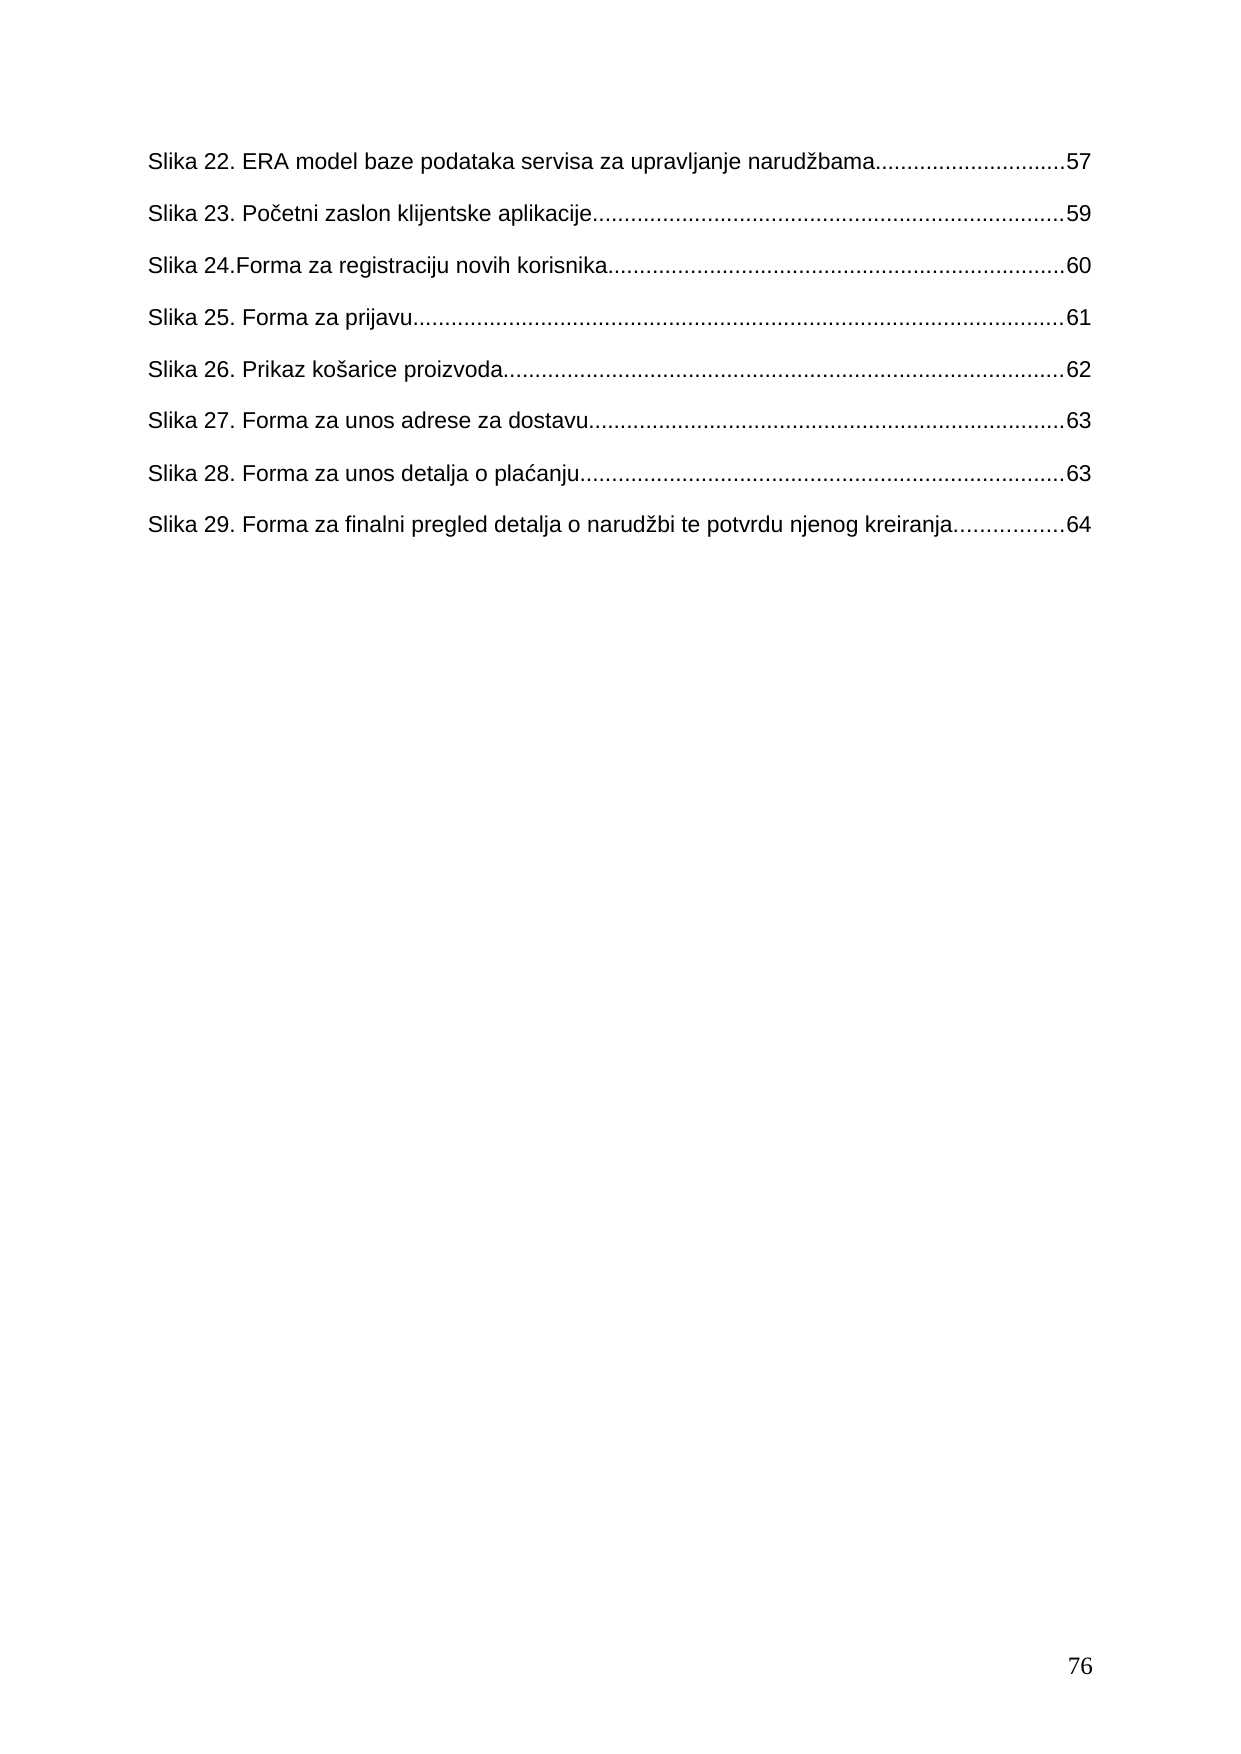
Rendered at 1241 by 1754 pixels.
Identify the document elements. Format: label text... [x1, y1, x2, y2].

text Slika 29. Forma za finalni pregled detalja o narudžbi te potvrdu njenog kreiranja 64 [148, 511, 1093, 538]
text Slika 24.Forma za registraciju novih korisnika 60 [148, 252, 1093, 278]
text Slika 28. Forma za unos detalja o plaćanju 63 [148, 459, 1093, 486]
text Slika 25. Forma za prijavu 61 [148, 303, 1093, 330]
text Slika 22. ERA model baze podataka servisa za upravljanje narudžbama 57 [148, 148, 1093, 174]
text Slika 23. Početni zaslon klijentske aplikacije 59 [148, 199, 1093, 226]
text Slika 27. Forma za unos adrese za dostavu 63 [148, 407, 1093, 434]
text Slika 26. Prikaz košarice proizvoda 62 [148, 356, 1093, 382]
